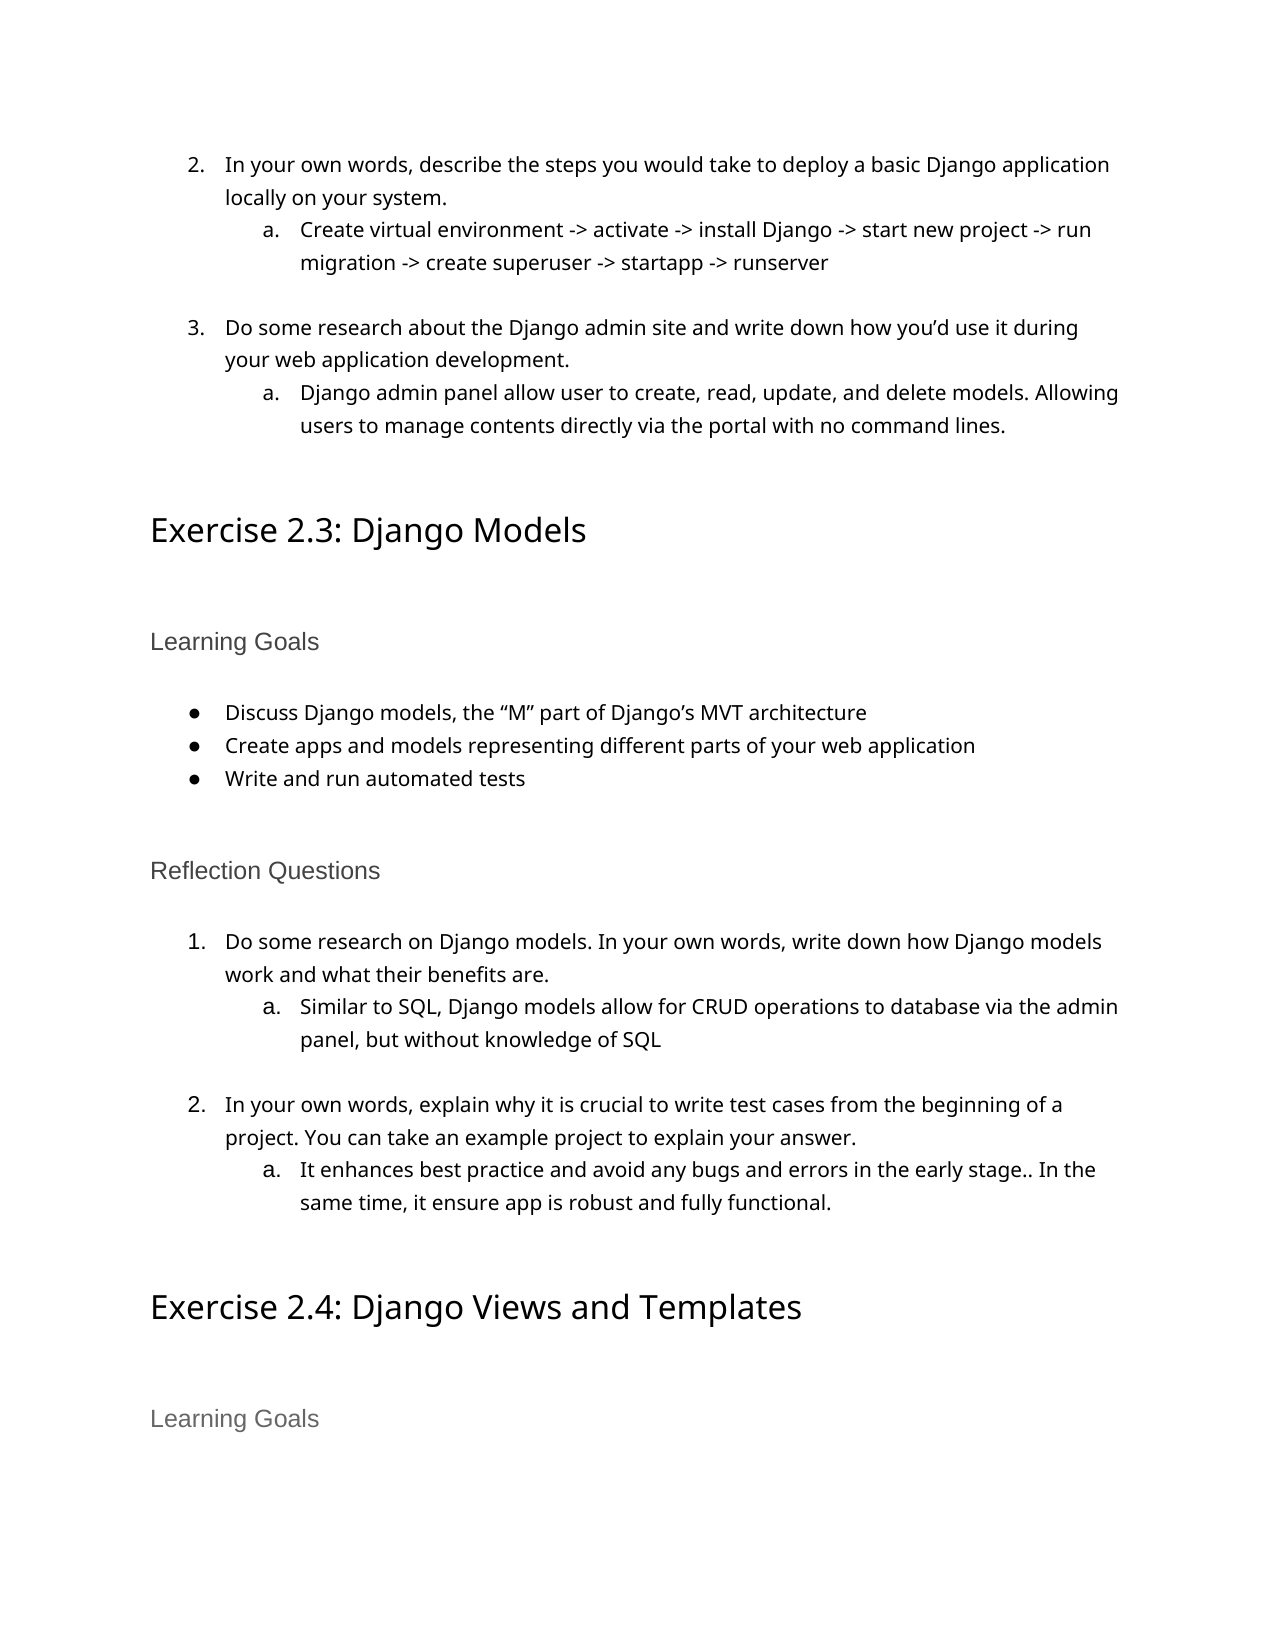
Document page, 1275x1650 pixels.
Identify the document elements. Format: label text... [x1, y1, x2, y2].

subtitle Exercise 2.3: Django Models [150, 507, 1125, 552]
list It enhances best practice and avoid any bugs and errors in the early stage.. In the same time, it ensure app is robust and fully functional. [262, 1155, 1125, 1216]
subtitle Reflection Questions [150, 856, 1125, 884]
subtitle Exercise 2.4: Django Views and Templates [150, 1284, 1125, 1329]
subtitle Learning Goals [150, 627, 1125, 656]
list Similar to SQL, Django models allow for CRUD operations to database via the admin panel, but without knowledge of SQL [262, 992, 1125, 1053]
subtitle Learning Goals [150, 1404, 1125, 1433]
list Create virtual environment -> activate -> install Django -> start new project -> run migration -> create superuser -> startapp -> runserver [262, 215, 1125, 276]
list Discuss Django models, the “M” part of Django’s MVT architecture [187, 698, 1125, 727]
list Write and run automated tests [187, 764, 1125, 792]
list In your own words, describe the steps you would take to deploy a basic Django application locally on your system. [187, 150, 1125, 211]
list Django admin panel allow user to create, read, update, and delete models. Allowing users to manage contents directly via the portal with no command lines. [262, 378, 1125, 439]
list In your own words, explain why it is crucial to write test cases from the beginning of a project. You can take an example project to explain your answer. [187, 1090, 1125, 1151]
list Create apps and models representing different parts of your web application [187, 731, 1125, 759]
list Do some research about the Django admin site and write down how you’d use it during your web application development. [187, 313, 1125, 374]
list Do some research on Django models. In your own words, write down how Django models work and what their benefits are. [187, 927, 1125, 988]
